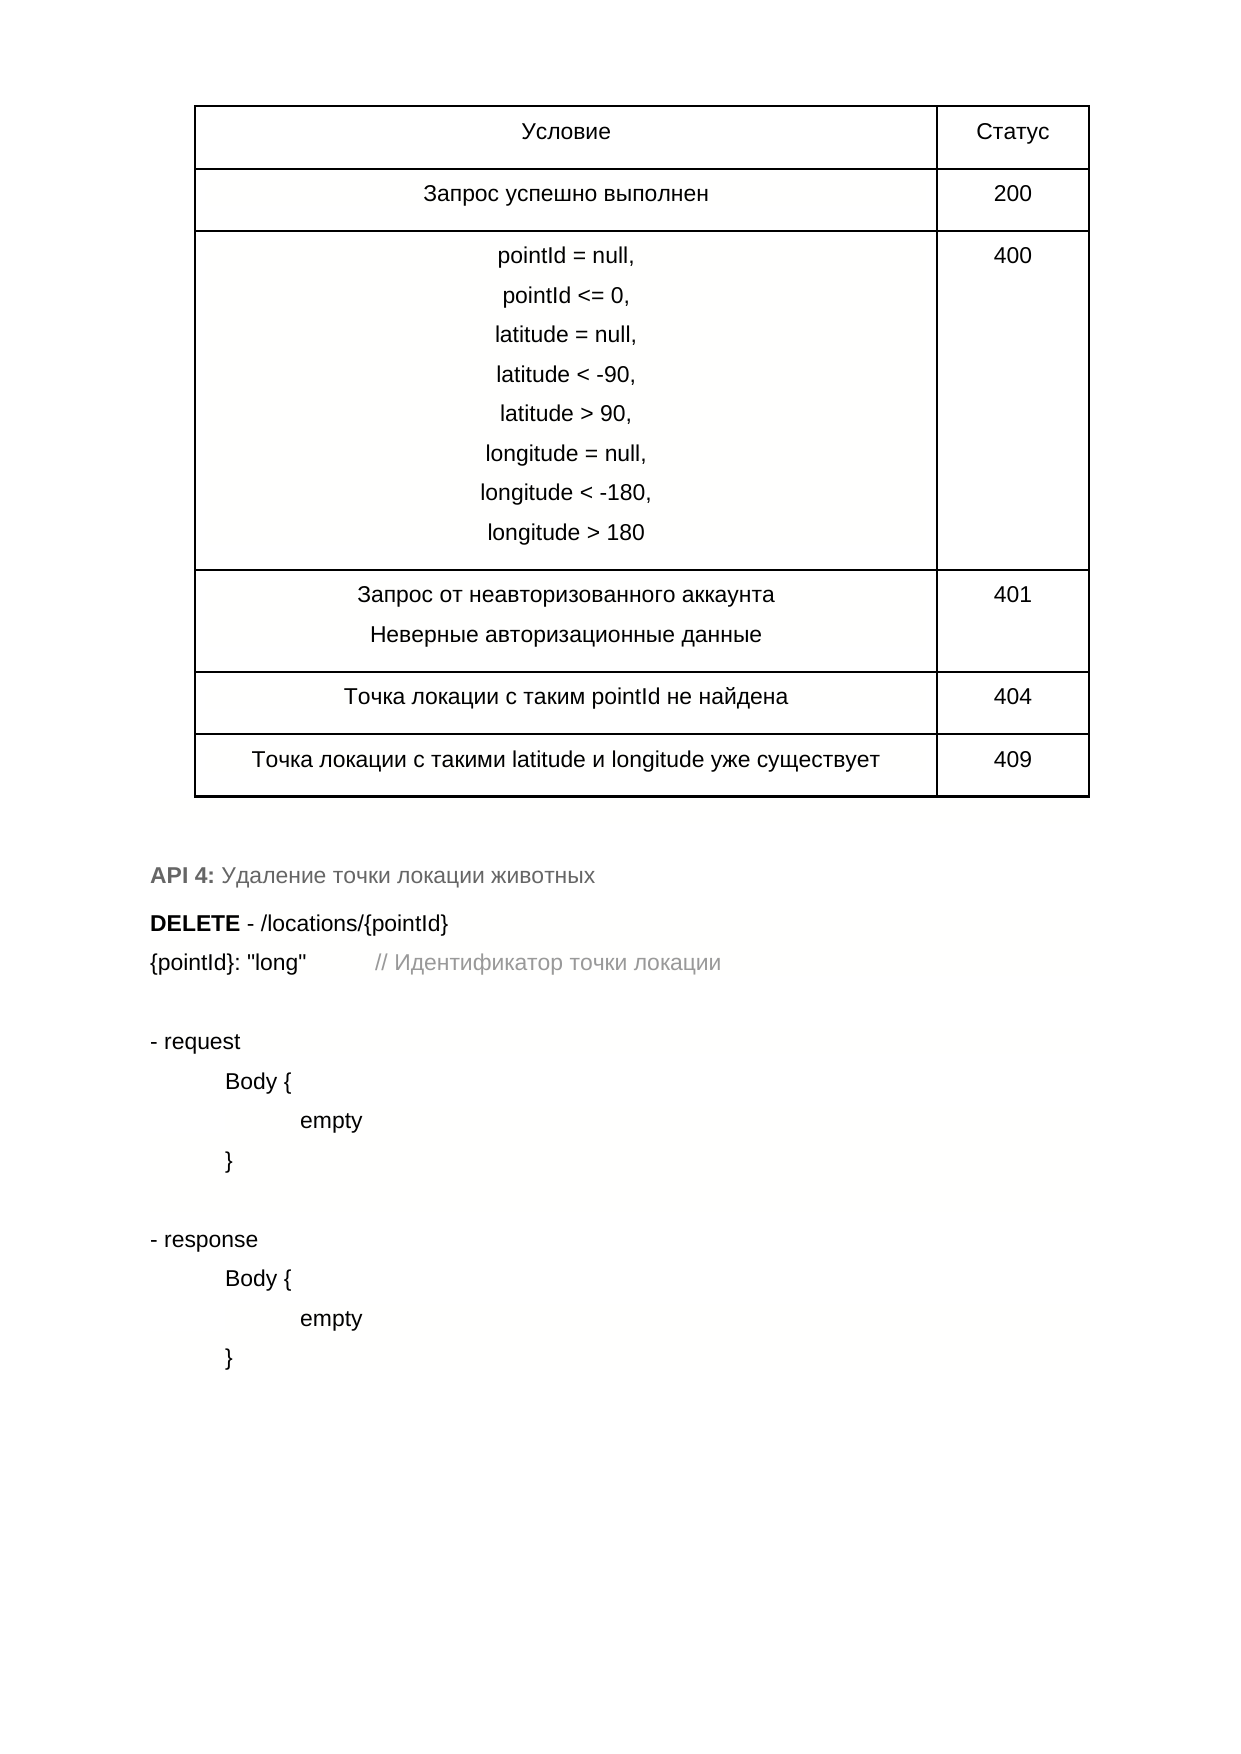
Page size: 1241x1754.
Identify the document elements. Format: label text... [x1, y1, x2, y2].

table_header Статус [938, 107, 1088, 168]
table_header Условие [196, 107, 936, 168]
text Body { [150, 1068, 1090, 1094]
text Body { [150, 1265, 1090, 1291]
text empty [225, 1107, 1090, 1133]
table_cell Запрос успешно выполнен [196, 170, 936, 230]
table_cell 409 [938, 735, 1088, 795]
text - request [150, 1028, 1090, 1054]
table_cell Точка локации с такими latitude и longitude уже существует [196, 735, 936, 795]
table_cell 401 [938, 571, 1088, 671]
table_cell 400 [938, 232, 1088, 569]
table_cell Запрос от неавторизованного аккаунта Неверные авторизационные данные [196, 571, 936, 671]
table_cell pointId = null, pointId <= 0, latitude = null, latitude < -90, latitude > 90, longitude = null, longitude < -180, longitude > 180 [196, 232, 936, 569]
subtitle API 4: Удаление точки локации животных [150, 862, 1090, 888]
table_cell 200 [938, 170, 1088, 230]
text DELETE - /locations/{pointId} [150, 910, 1090, 936]
text empty [225, 1304, 1090, 1331]
text {pointId}: "long" // Идентификатор точки локации [150, 949, 1090, 976]
text - response [150, 1226, 1090, 1252]
text } [150, 1147, 1090, 1173]
table_cell Точка локации с таким pointId не найдена [196, 673, 936, 733]
table_cell 404 [938, 673, 1088, 733]
text } [150, 1344, 1090, 1370]
